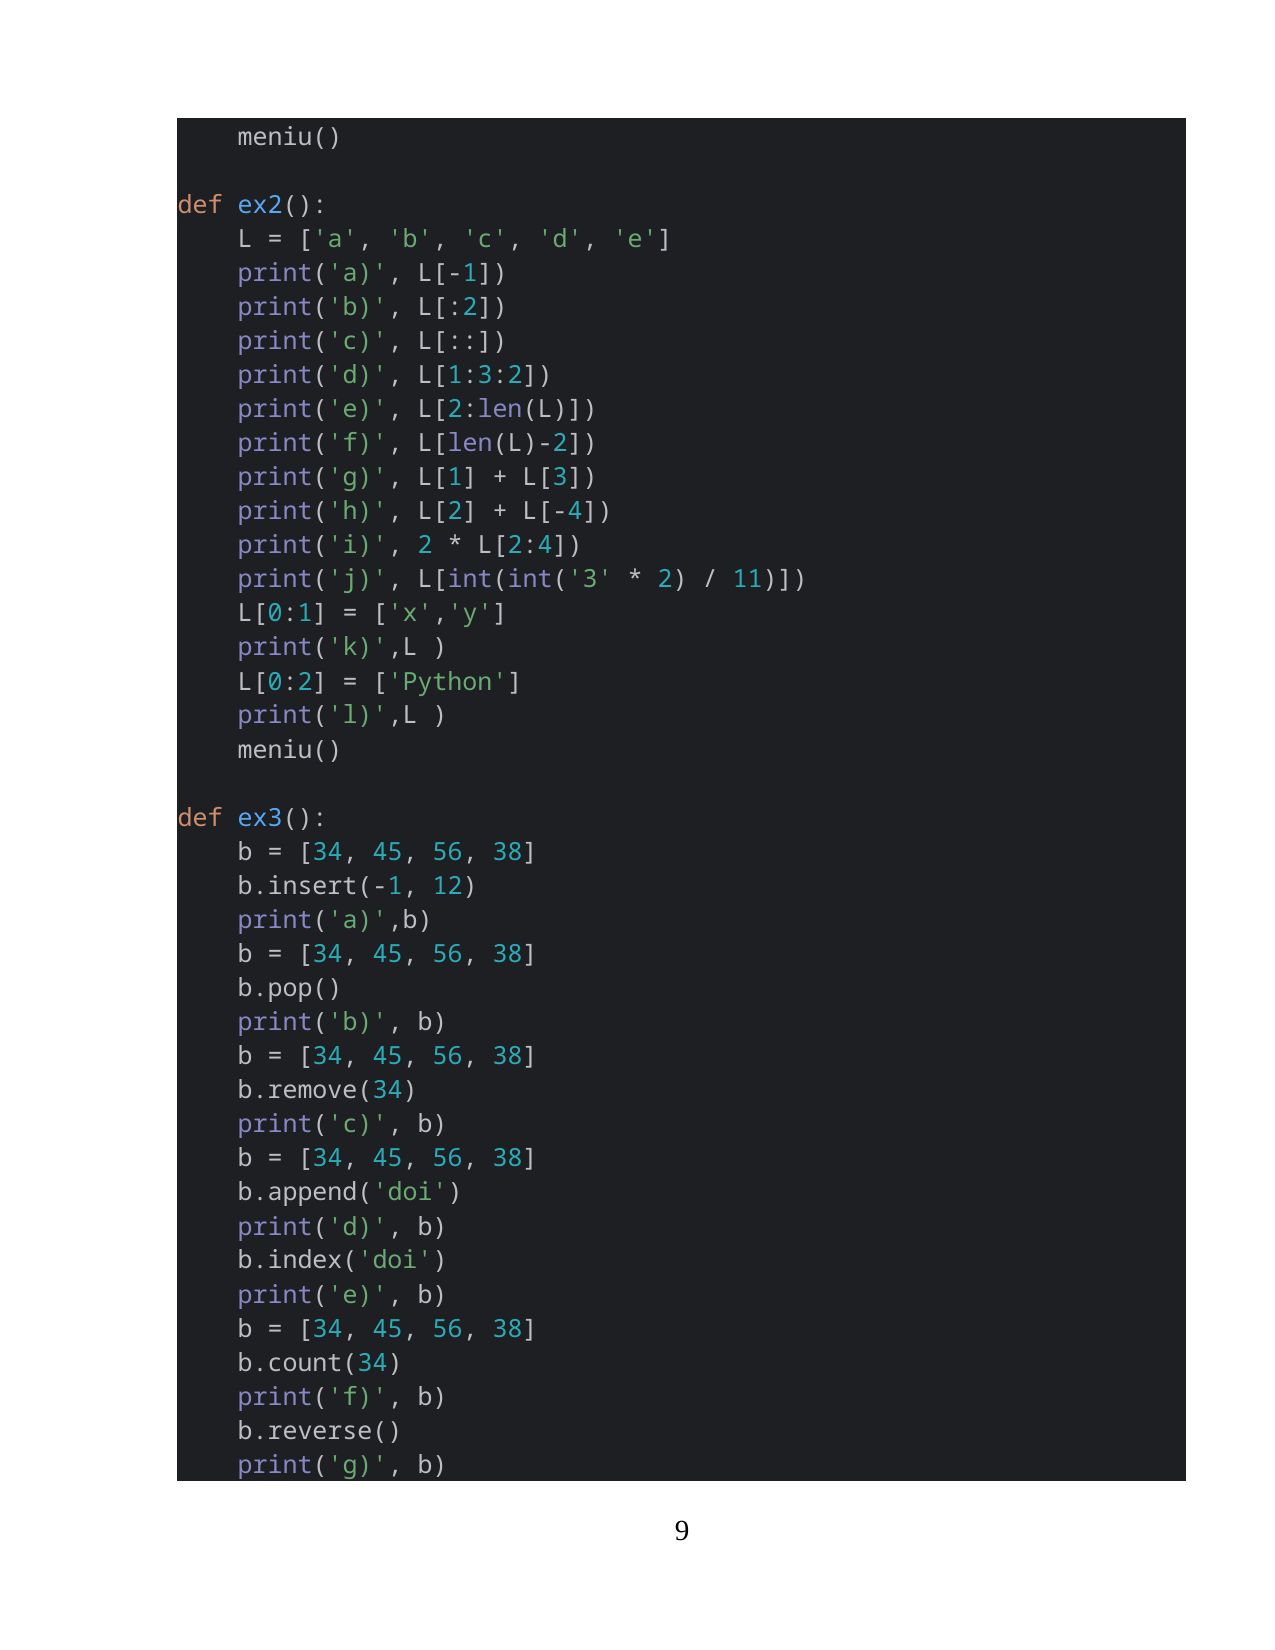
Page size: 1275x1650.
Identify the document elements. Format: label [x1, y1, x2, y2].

text [177, 118, 1186, 1481]
